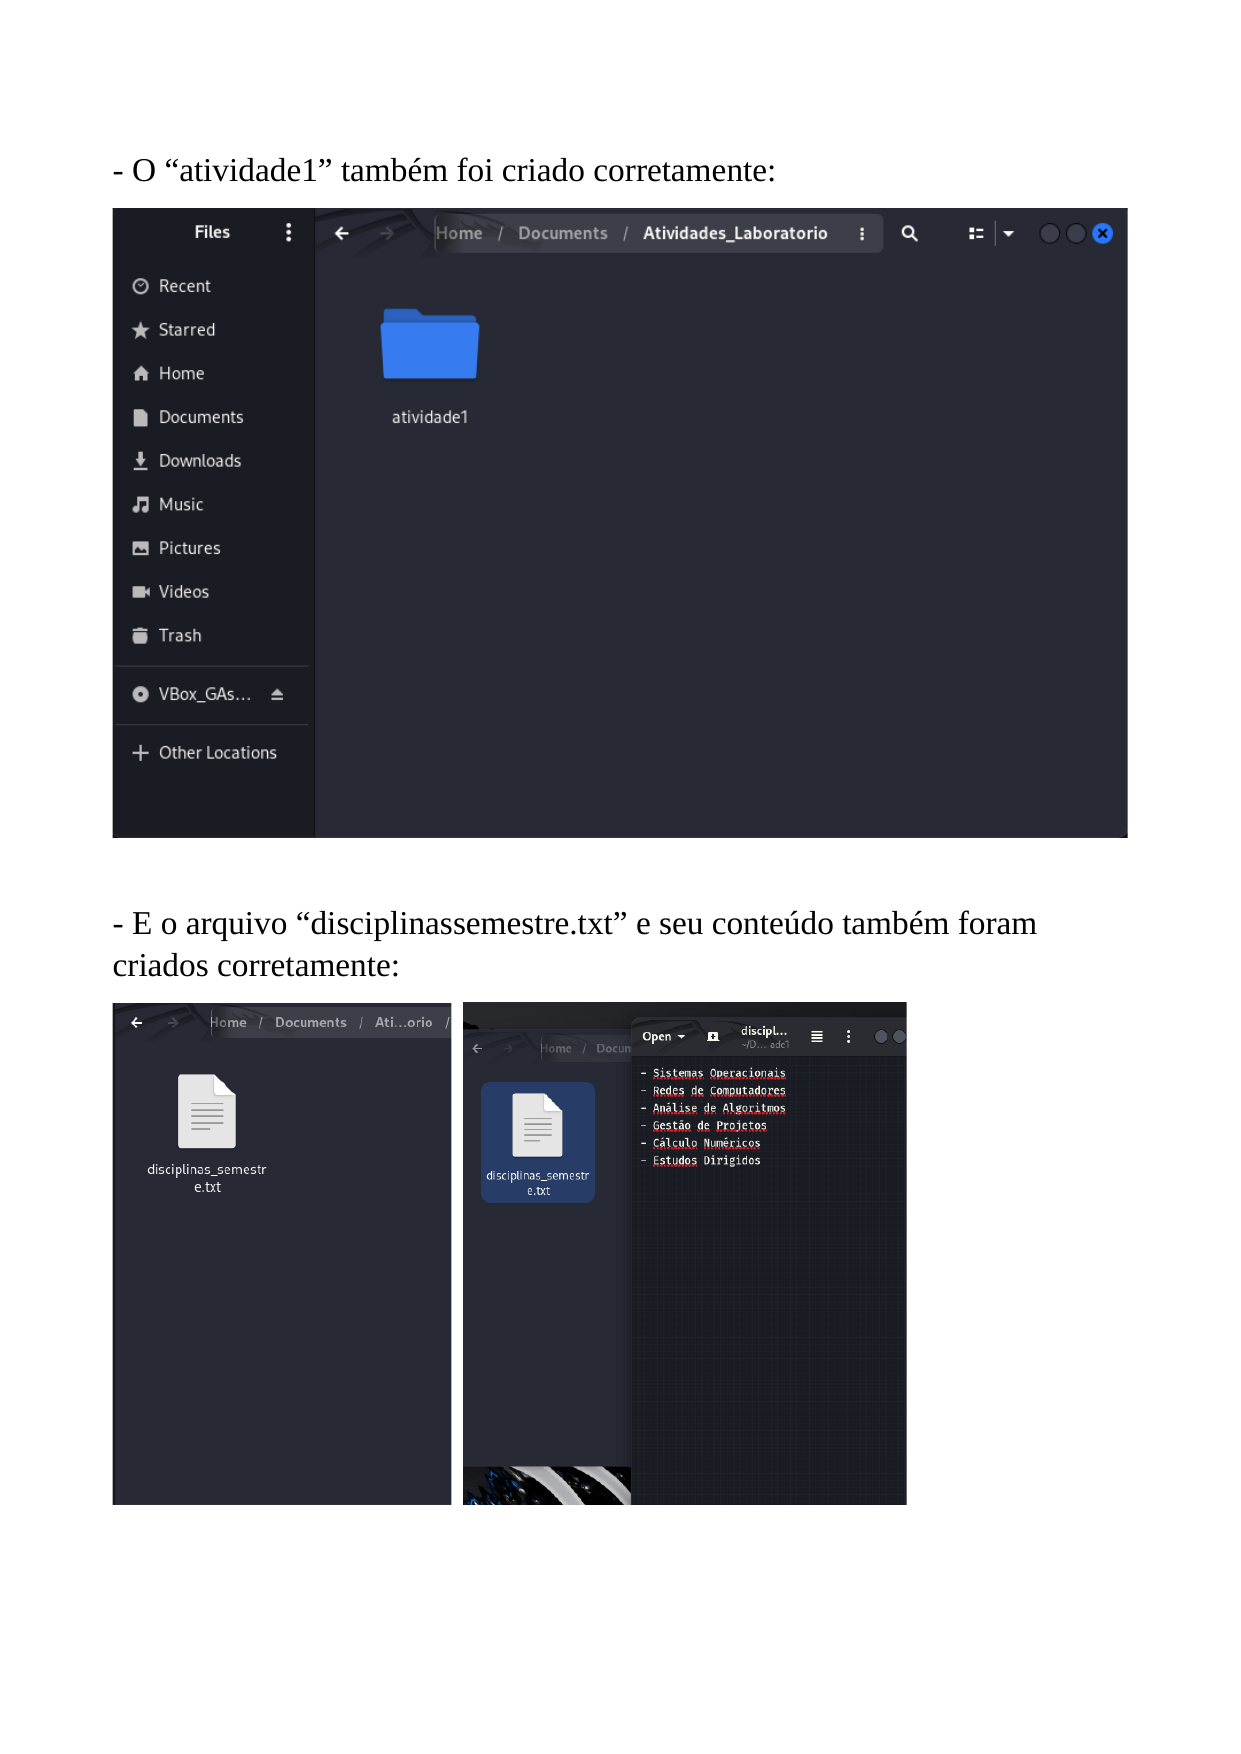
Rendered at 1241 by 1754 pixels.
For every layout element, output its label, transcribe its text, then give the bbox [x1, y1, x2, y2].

picture [112, 1003, 452, 1505]
text - O “atividade1” também foi criado corretamente: [112, 150, 1128, 188]
text - E o arquivo “disciplinassemestre.txt” e seu conteúdo também foram criados corretamente: [112, 903, 1128, 983]
picture [112, 208, 1128, 838]
picture [463, 1002, 907, 1505]
